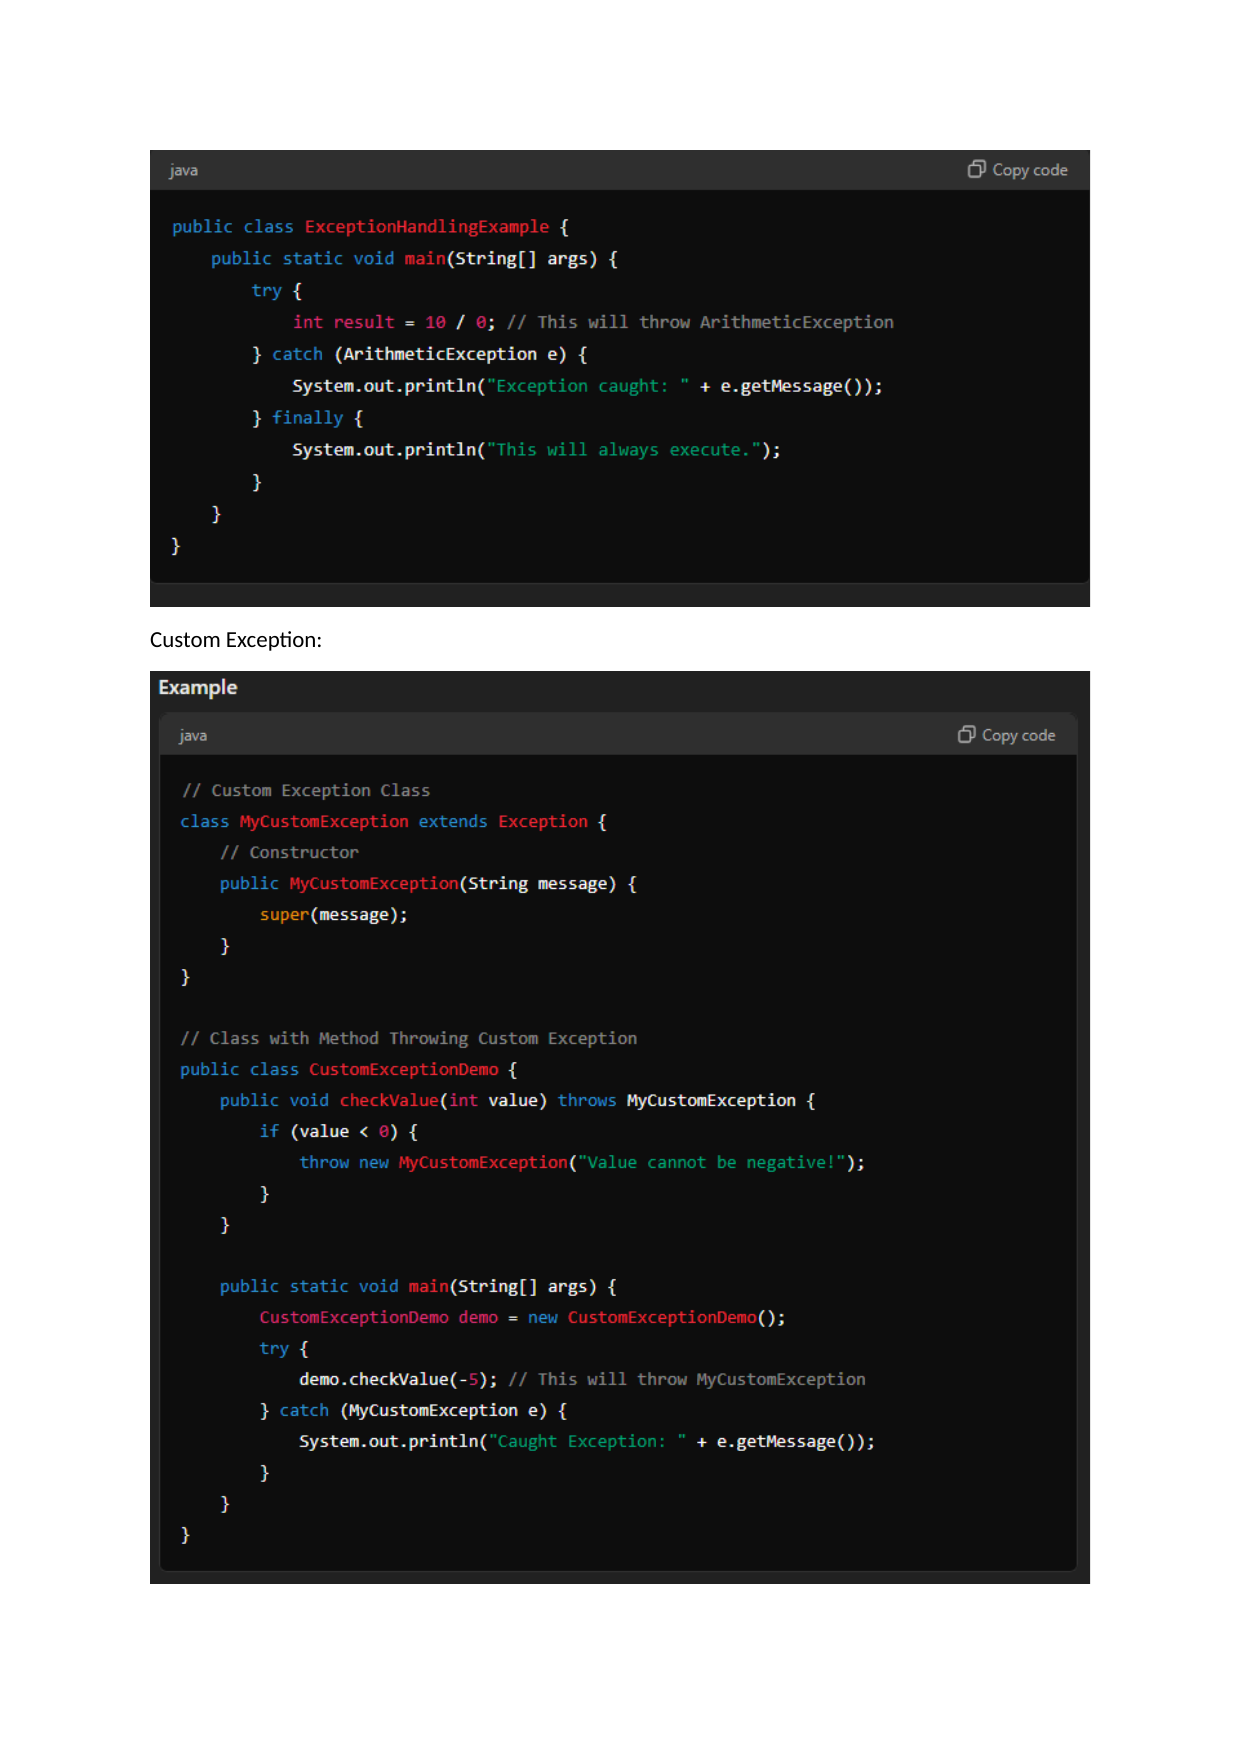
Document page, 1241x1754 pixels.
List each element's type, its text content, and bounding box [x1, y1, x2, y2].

picture [150, 150, 1091, 607]
text Custom Exception: [150, 625, 1090, 653]
picture [150, 671, 1091, 1584]
